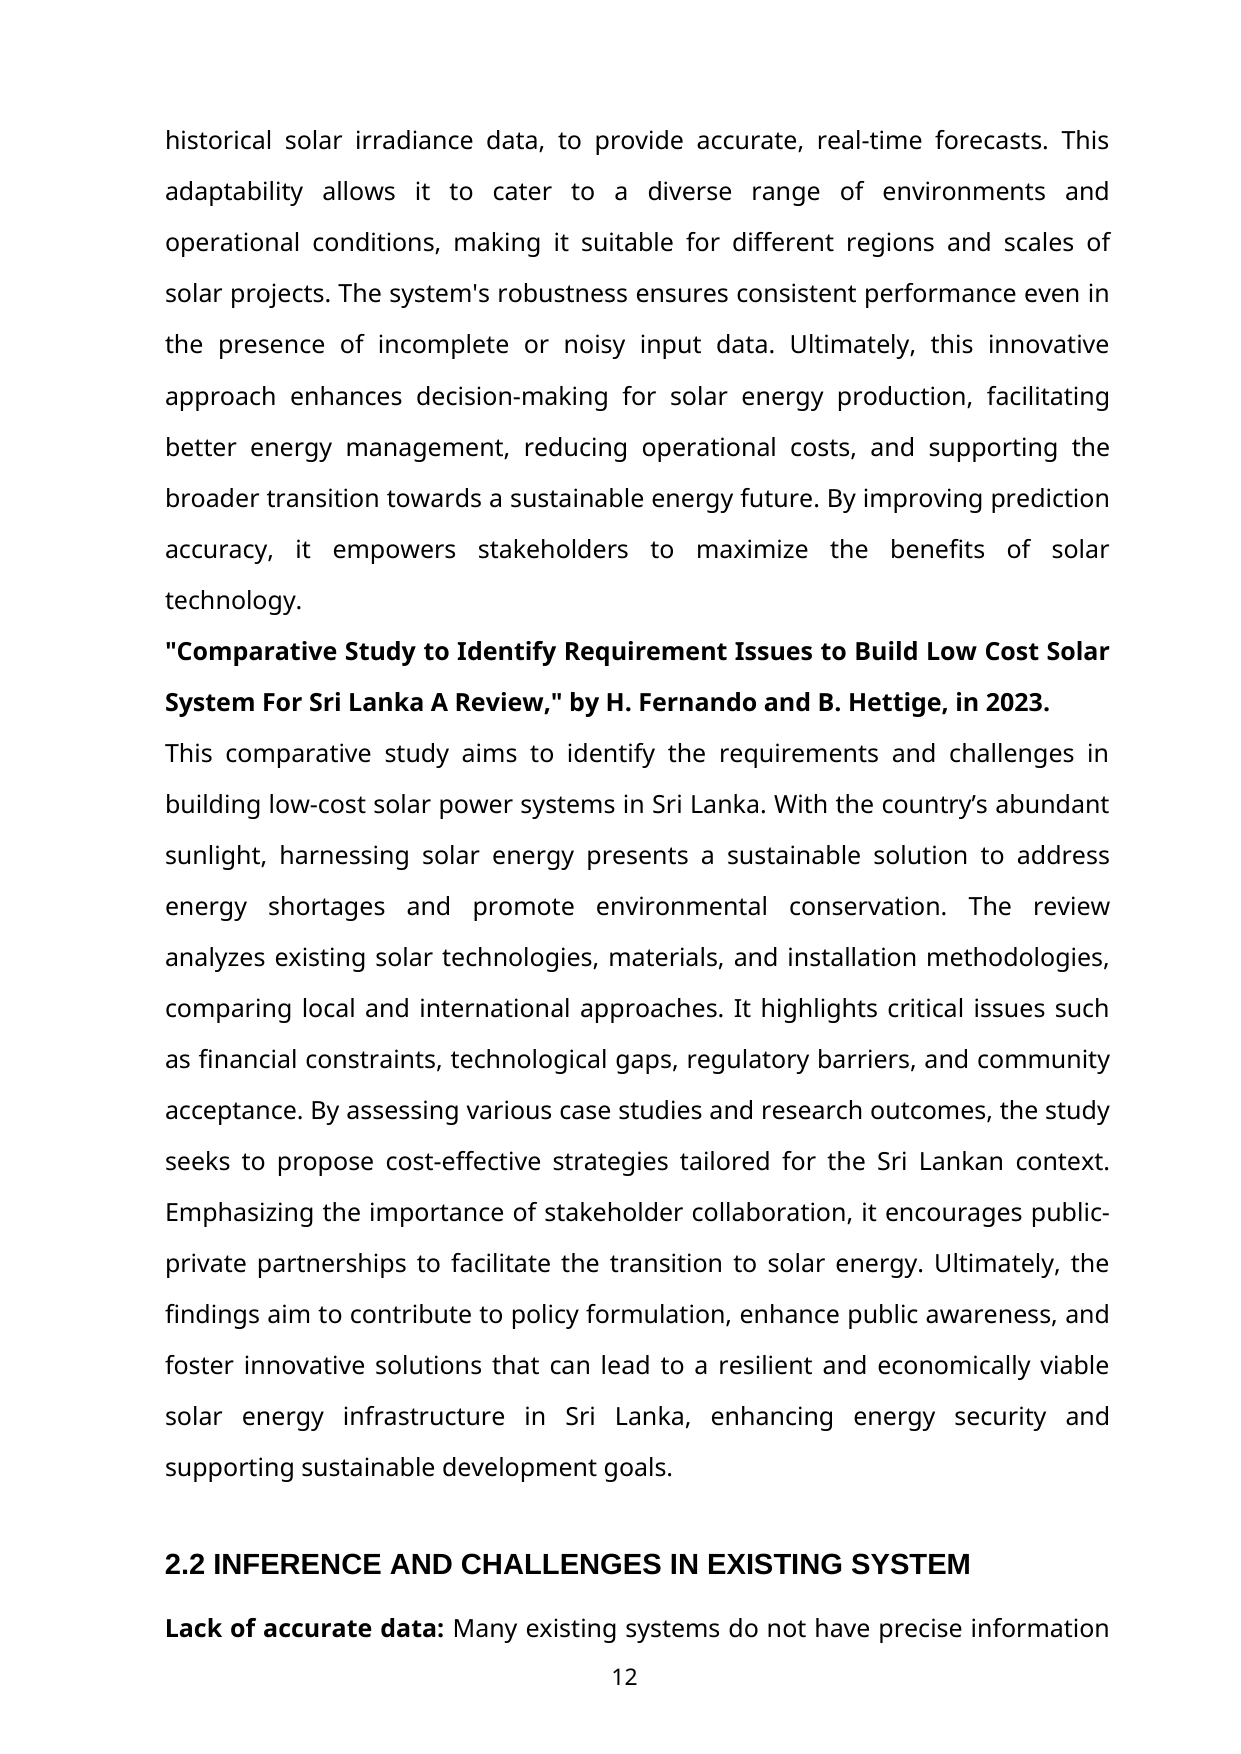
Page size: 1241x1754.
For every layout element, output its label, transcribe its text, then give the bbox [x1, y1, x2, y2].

text "Comparative Study to Identify Requirement Issues to Build Low Cost Solar System For Sri Lanka A Review," by H. Fernando and B. Hettige, in 2023. [165, 633, 1111, 718]
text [164, 1610, 1111, 1644]
text This comparative study aims to identify the requirements and challenges in building low-cost solar power systems in Sri Lanka. With the country’s abundant sunlight, harnessing solar energy presents a sustainable solution to address energy shortages and promote environmental conservation. The review analyzes existing solar technologies, materials, and installation methodologies, comparing local and international approaches. It highlights critical issues such as financial constraints, technological gaps, regulatory barriers, and community acceptance. By assessing various case studies and research outcomes, the study seeks to propose cost-effective strategies tailored for the Sri Lankan context. Emphasizing the importance of stakeholder collaboration, it encourages public-private partnerships to facilitate the transition to solar energy. Ultimately, the findings aim to contribute to policy formulation, enhance public awareness, and foster innovative solutions that can lead to a resilient and economically viable solar energy infrastructure in Sri Lanka, enhancing energy security and supporting sustainable development goals. [165, 735, 1111, 1484]
text 2.2 INFERENCE AND CHALLENGES IN EXISTING SYSTEM [164, 1547, 1111, 1581]
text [165, 123, 1111, 616]
